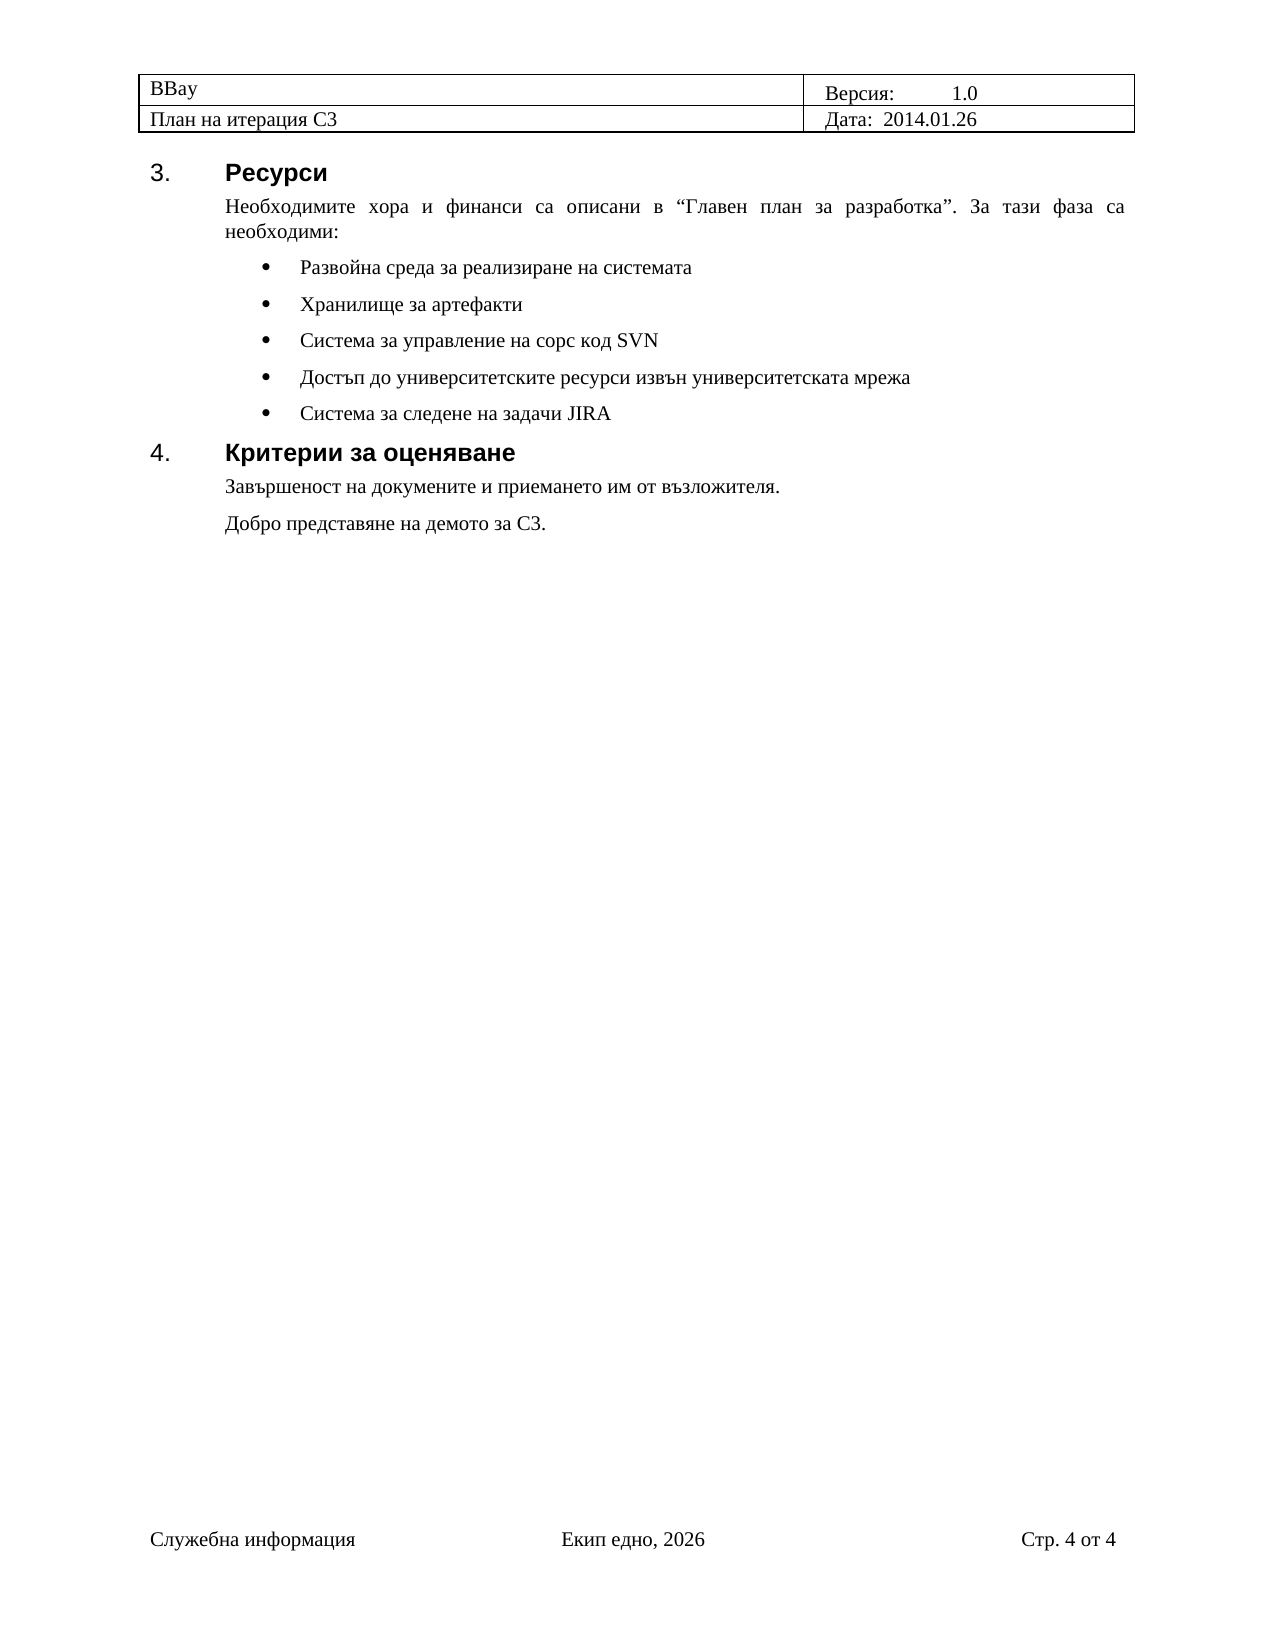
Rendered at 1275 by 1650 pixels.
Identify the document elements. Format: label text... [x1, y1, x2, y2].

list Достъп до университетските ресурси извън университетската мрежа [262, 365, 1125, 389]
text Завършеност на докумените и приемането им от възложителя. [225, 473, 1125, 498]
subtitle Ресурси [150, 158, 1125, 186]
text Необходимите хора и финанси са описани в “Главен план за разработка”. За тази фаза са необходими: [225, 193, 1125, 243]
list Система за следене на задачи JIRA [262, 401, 1125, 425]
list Система за управление на сорс код SVN [262, 328, 1125, 352]
subtitle Критерии за оценяване [150, 438, 1125, 467]
text Добро представяне на демото за С3. [225, 510, 1125, 535]
list Развойна среда за реализиране на системата [262, 255, 1125, 279]
list Хранилище за артефакти [262, 292, 1125, 316]
